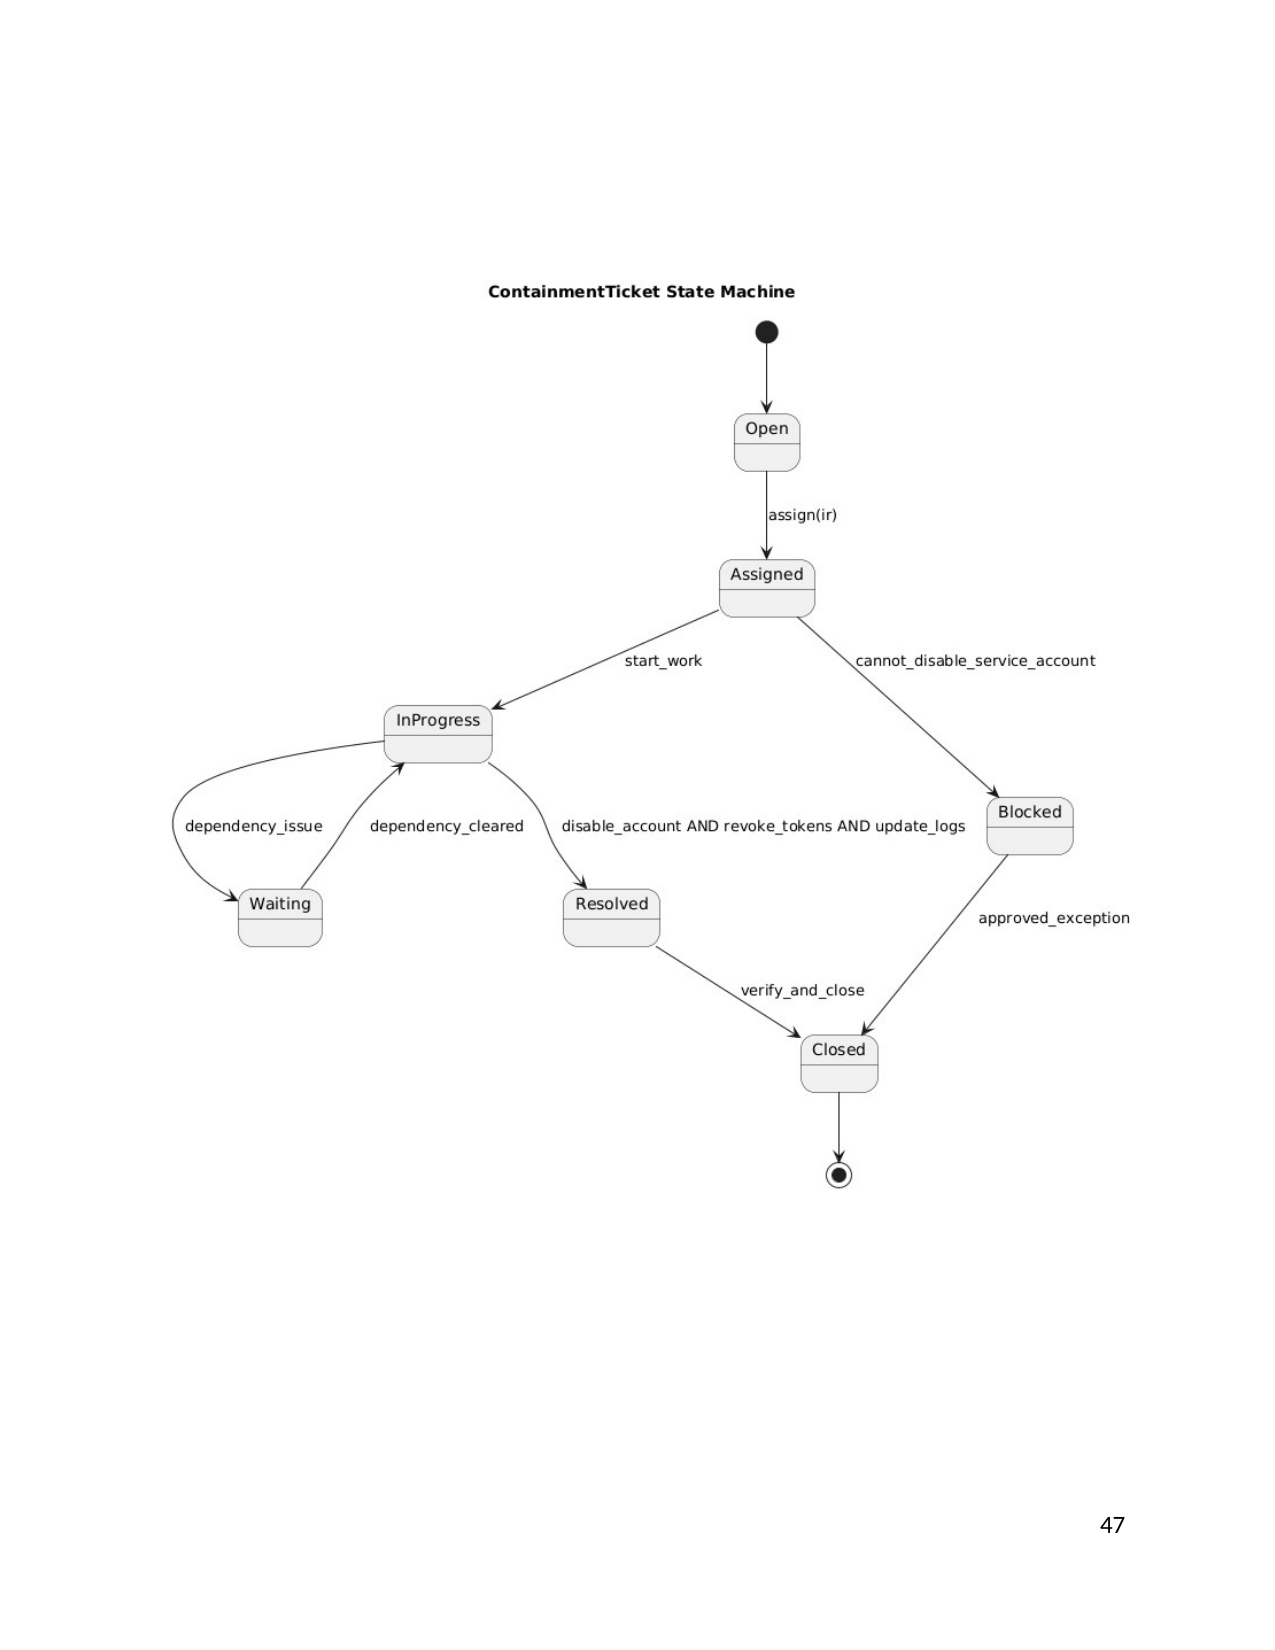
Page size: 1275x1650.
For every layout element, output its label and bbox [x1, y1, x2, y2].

picture [162, 271, 1137, 1193]
